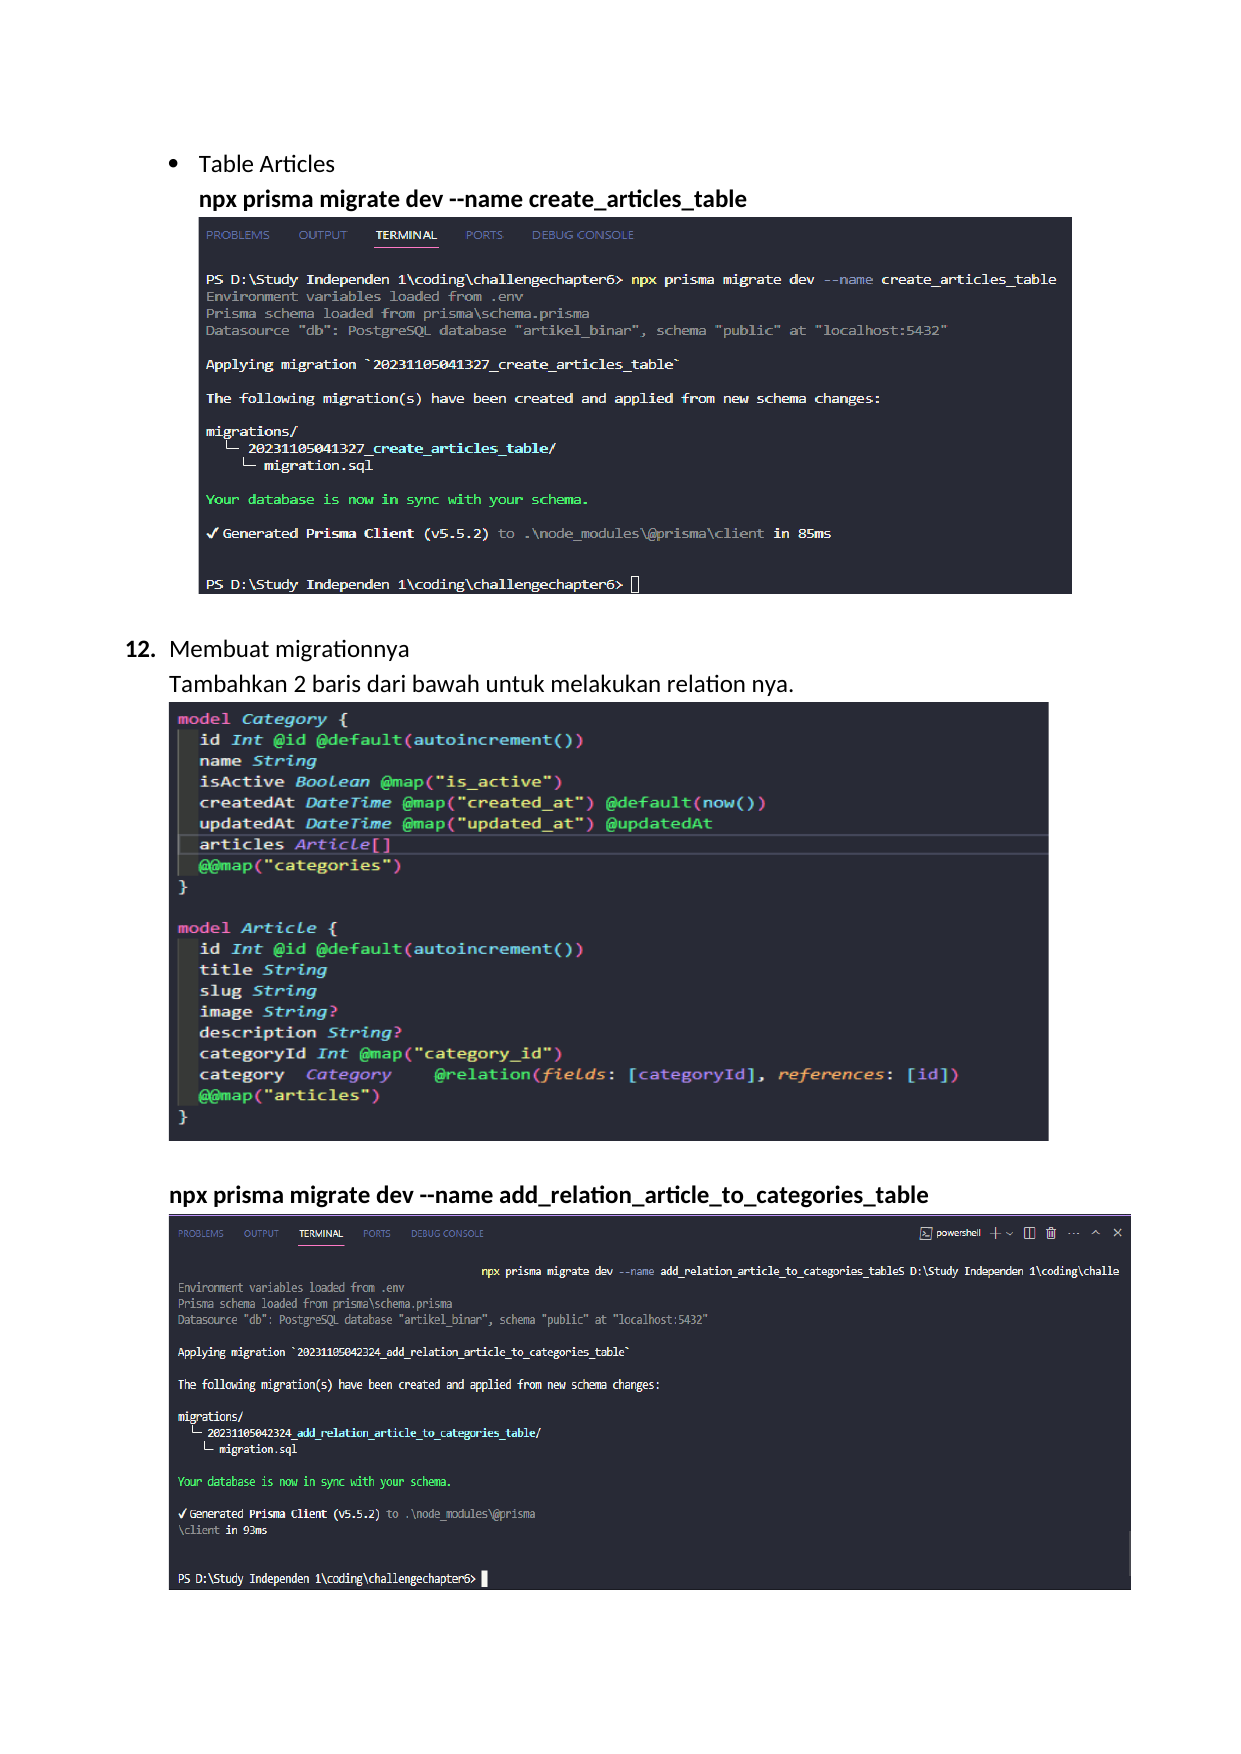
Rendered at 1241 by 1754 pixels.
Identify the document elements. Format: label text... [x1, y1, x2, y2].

list npx prisma migrate dev --name add_relation_article_to_categories_table [169, 1179, 1101, 1210]
list Table Articles [169, 148, 1101, 178]
picture [168, 1214, 1131, 1590]
list Tambahkan 2 baris dari bawah untuk melakukan relation nya. [169, 668, 1101, 698]
list npx prisma migrate dev --name create_articles_table [198, 183, 1101, 213]
picture [168, 702, 1049, 1141]
list Membuat migrationnya [124, 633, 1101, 663]
picture [198, 217, 1072, 594]
